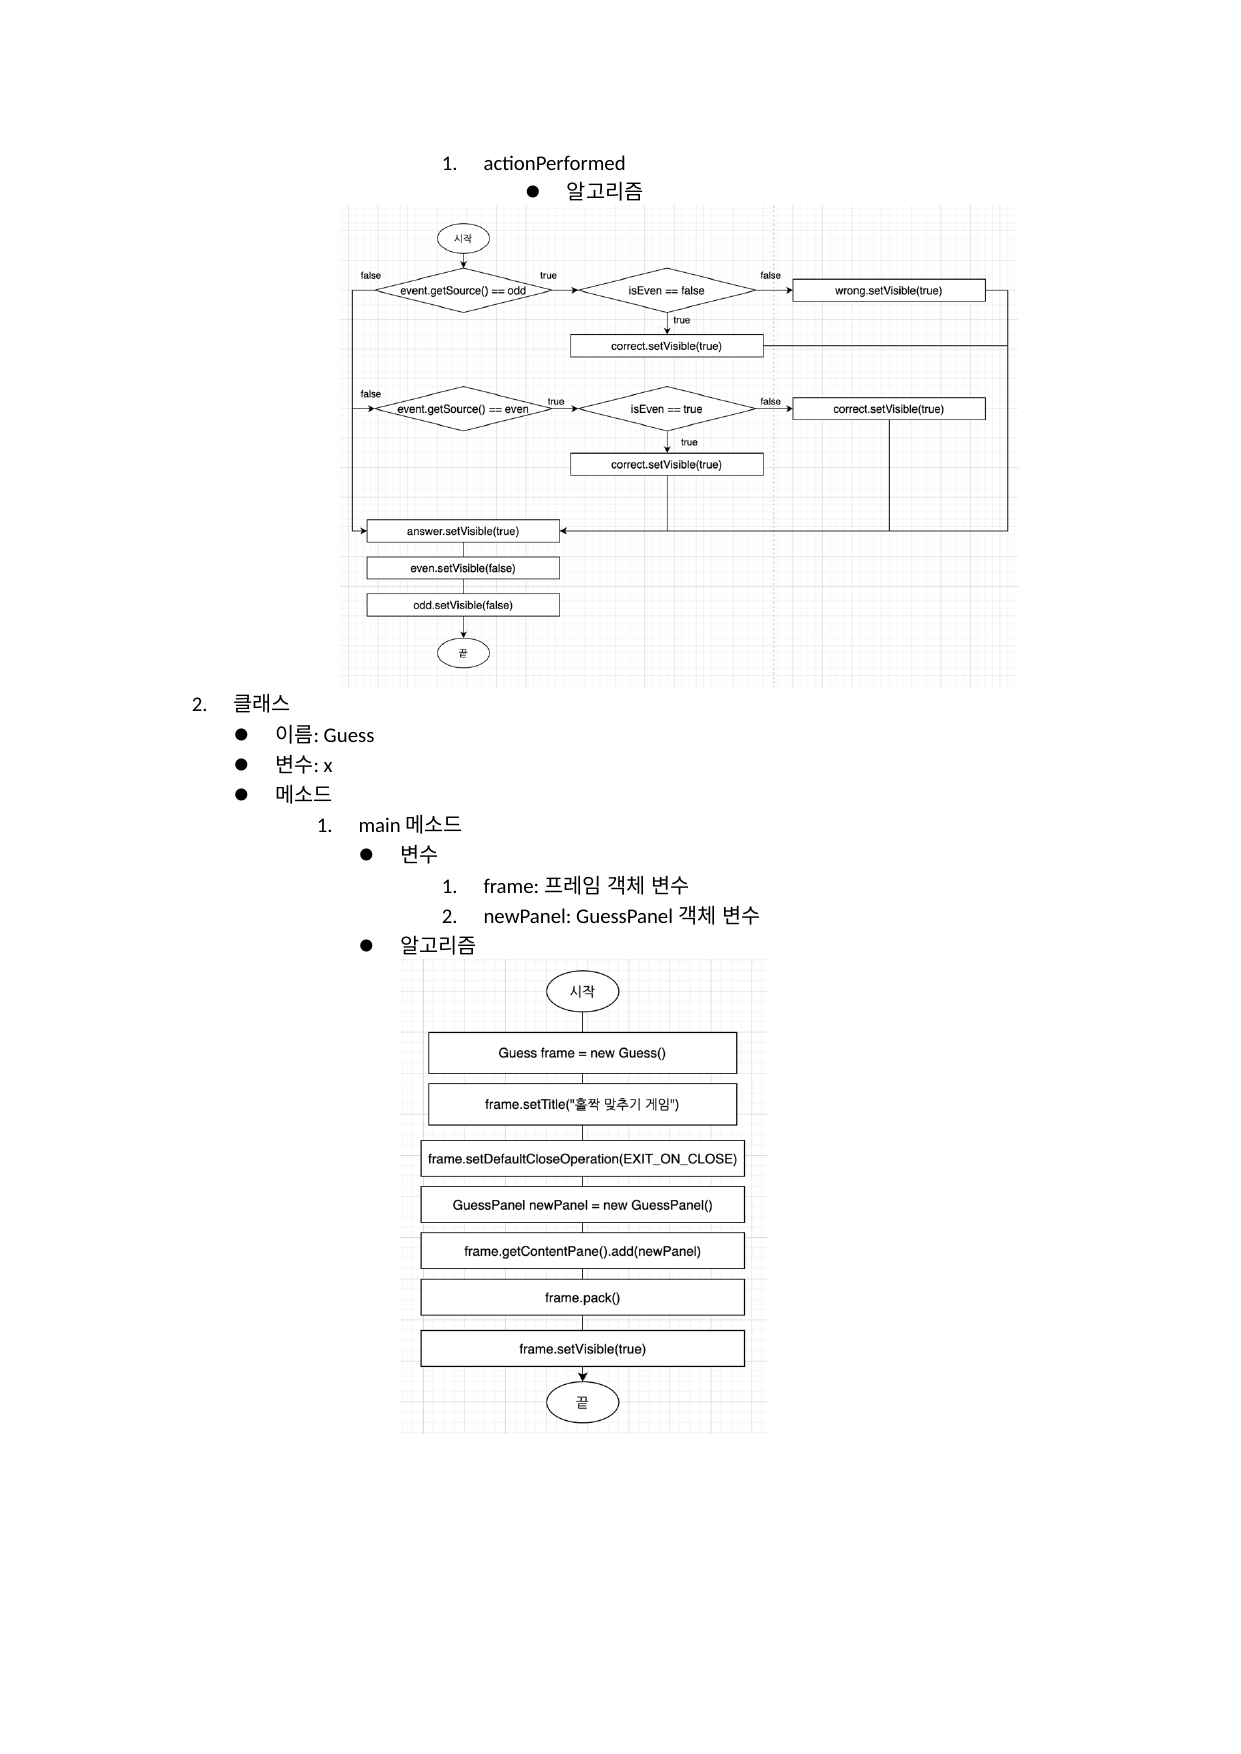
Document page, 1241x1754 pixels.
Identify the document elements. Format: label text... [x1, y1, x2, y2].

list 메소드 [233, 778, 1090, 808]
list frame: 프레임 객체 변수 [442, 869, 1090, 899]
list 알고리즘 [358, 929, 1090, 959]
list 변수 [358, 839, 1090, 869]
picture [400, 959, 768, 1434]
list 변수: x [233, 748, 1090, 778]
picture [339, 205, 1019, 688]
list newPanel: GuessPanel 객체 변수 [442, 899, 1090, 929]
list main 메소드 [317, 808, 1090, 839]
list 클래스 [192, 688, 1090, 718]
list 알고리즘 [525, 175, 1090, 206]
list 이름: Guess [233, 718, 1090, 748]
list actionPerformed [442, 150, 1090, 175]
